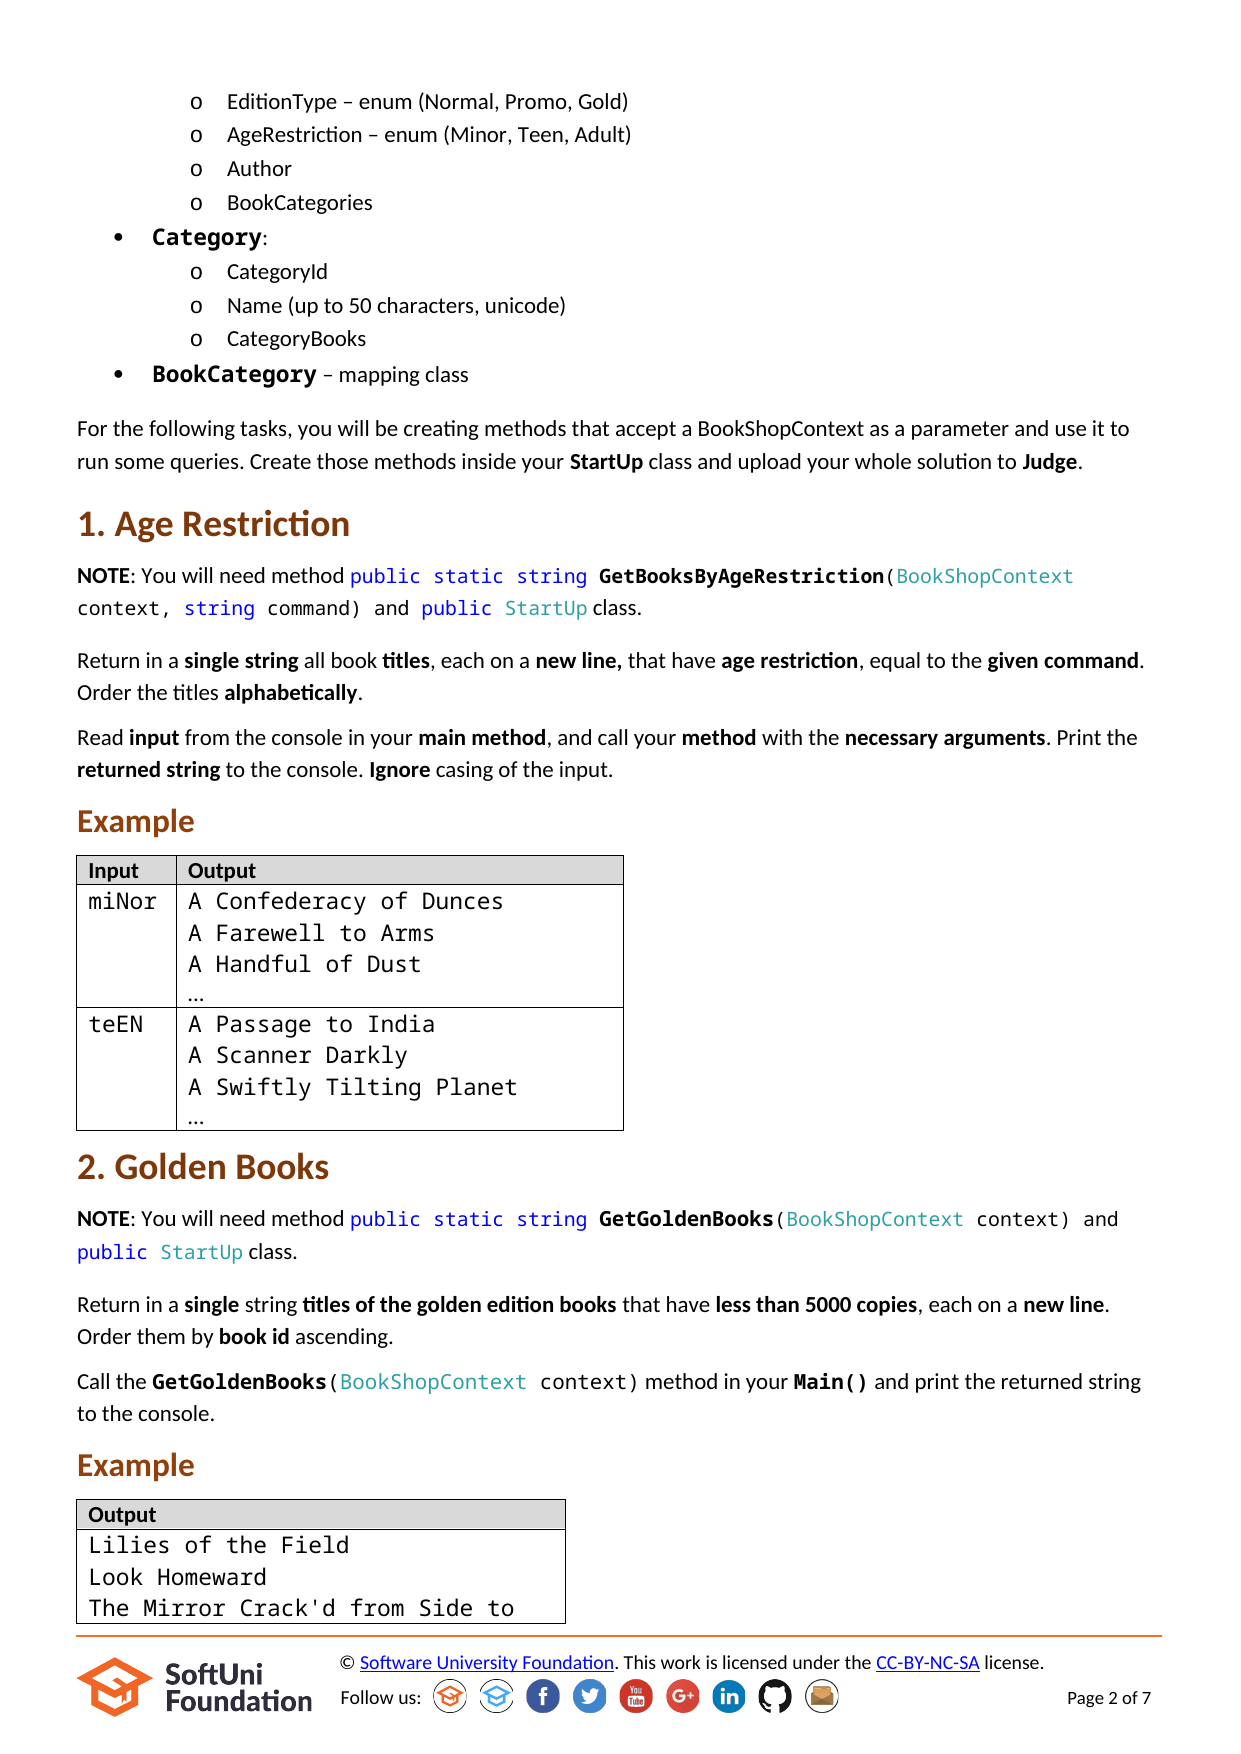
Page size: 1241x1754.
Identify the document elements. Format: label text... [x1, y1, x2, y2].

picture [480, 1679, 513, 1713]
picture [619, 1679, 653, 1713]
table_cell teEN [77, 1008, 176, 1130]
table_cell miNor [77, 885, 176, 1007]
list AgeRestriction – enum (Minor, Teen, Adult) [189, 121, 1163, 150]
picture [526, 1679, 560, 1713]
table_header Output [177, 856, 623, 884]
text Call the GetGoldenBooks(BookShopContext context) method in your Main() and print the returned string to the console. [77, 1367, 1163, 1428]
text NOTE: You will need method public static string GetBooksByAgeRestriction(BookShopContext context, string command) and public StartUp class. [77, 561, 1163, 621]
list CategoryBooks [189, 324, 1163, 353]
subtitle Golden Books [77, 1143, 1163, 1189]
text Read input from the console in your main method, and call your method with the necessary arguments. Print the returned string to the console. Ignore casing of the input. [77, 723, 1163, 783]
table_header Output [77, 1500, 565, 1528]
picture [712, 1703, 722, 1713]
table_cell A Passage to India A Scanner Darkly A Swiftly Tilting Planet … [177, 1008, 623, 1130]
table_header Input [77, 856, 176, 884]
picture [727, 1694, 738, 1704]
text NOTE: You will need method public static string GetGoldenBooks(BookShopContext context) and public StartUp class. [77, 1204, 1163, 1265]
picture [758, 1679, 792, 1713]
table_cell A Confederacy of Dunces A Farewell to Arms A Handful of Dust … [177, 885, 623, 1007]
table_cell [77, 1530, 565, 1623]
subtitle Age Restriction [77, 500, 1163, 546]
picture [736, 1703, 746, 1713]
text For the following tasks, you will be creating methods that accept a BookShopContext as a parameter and use it to run some queries. Create those methods inside your StartUp class and upload your whole solution to Judge. [77, 414, 1163, 475]
list Category: [114, 221, 1163, 252]
picture [805, 1679, 839, 1713]
list CategoryId [189, 257, 1163, 286]
list BookCategory – mapping class [114, 358, 1163, 389]
list BookCategories [189, 188, 1163, 217]
picture [433, 1679, 467, 1713]
list Author [189, 154, 1163, 183]
subtitle Example [77, 800, 1163, 841]
picture [666, 1679, 700, 1713]
picture [712, 1680, 722, 1690]
picture [76, 1657, 312, 1717]
picture [736, 1680, 746, 1690]
picture [573, 1679, 607, 1713]
list Name (up to 50 characters, unicode) [189, 291, 1163, 320]
list EditionType – enum (Normal, Promo, Gold) [189, 87, 1163, 116]
subtitle Example [77, 1444, 1163, 1485]
text Return in a single string all book titles, each on a new line, that have age restriction, equal to the given command. Order the titles alphabetically. [77, 646, 1163, 706]
text Return in a single string titles of the golden edition books that have less than 5000 copies, each on a new line. Order them by book id ascending. [77, 1290, 1163, 1350]
